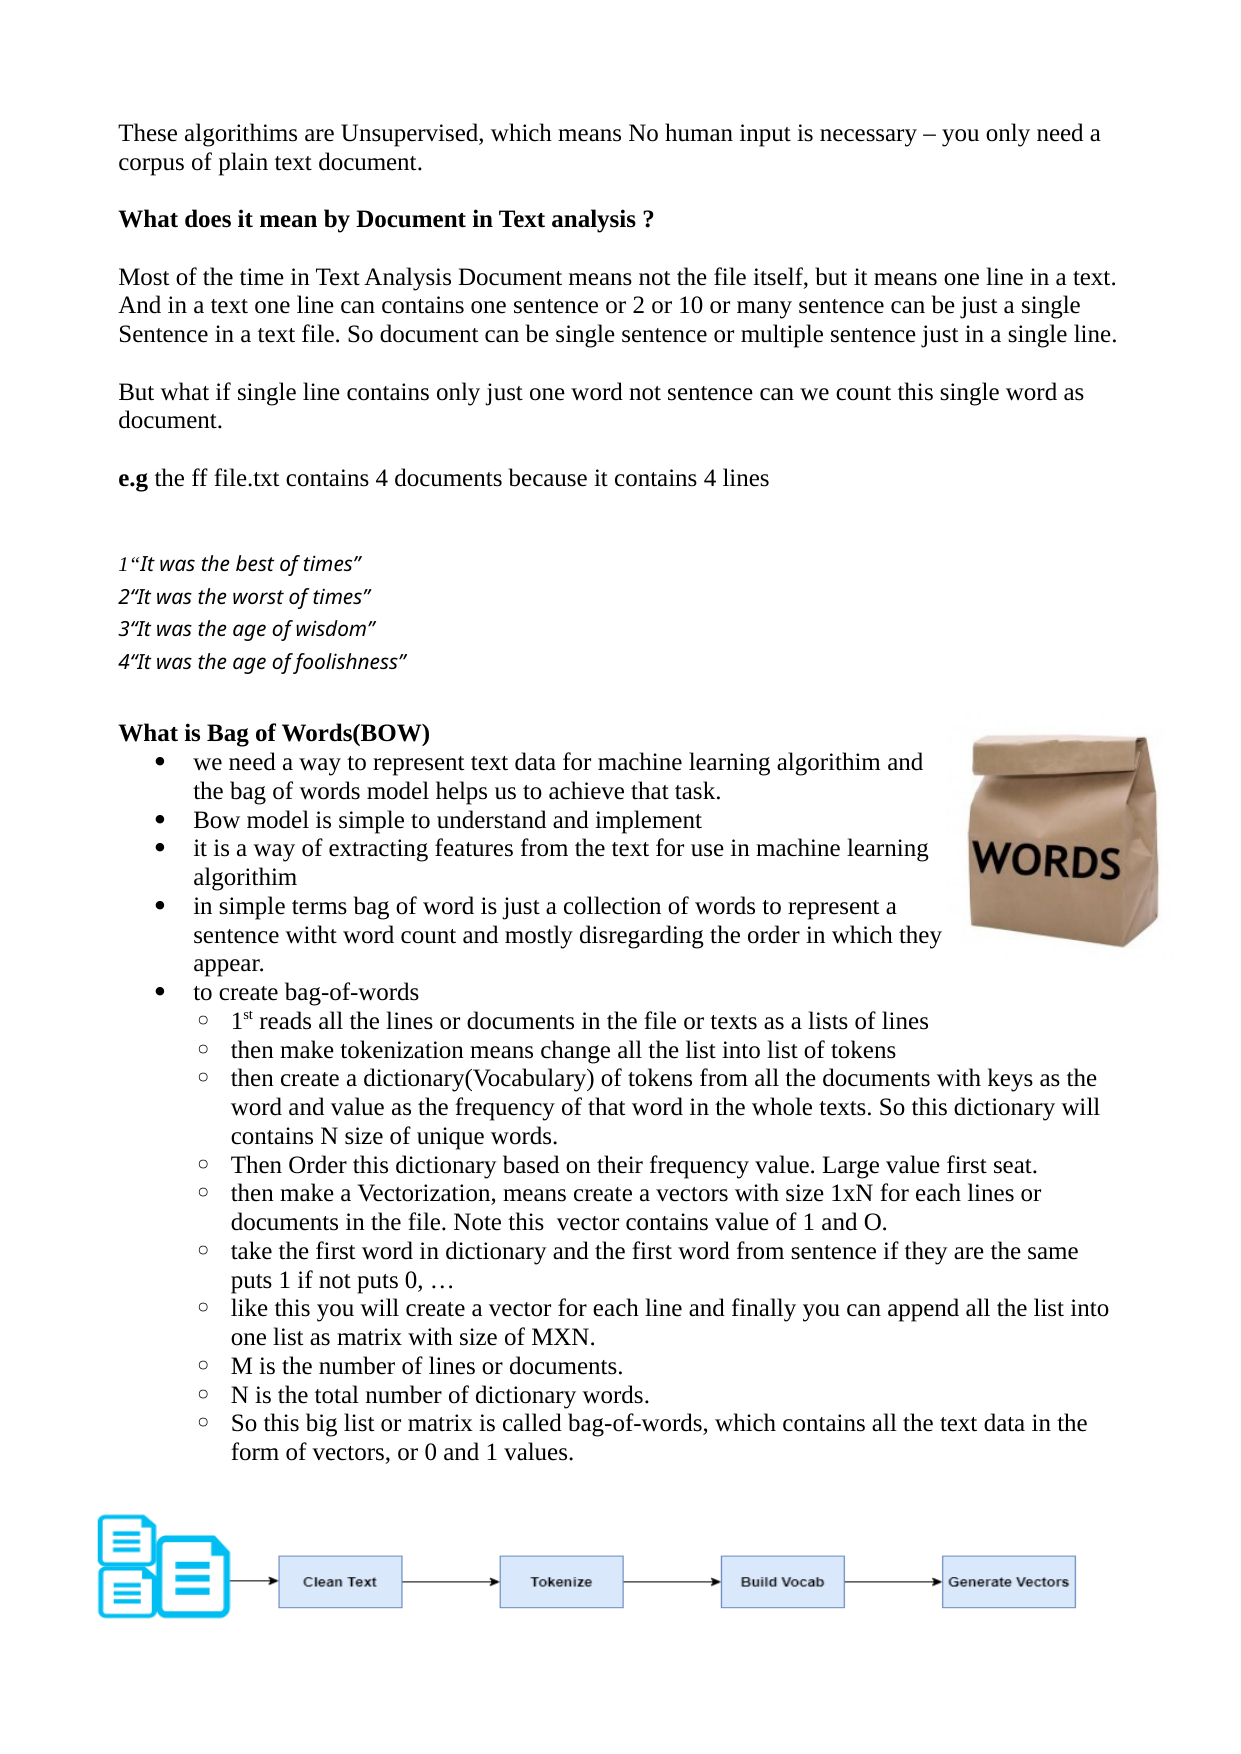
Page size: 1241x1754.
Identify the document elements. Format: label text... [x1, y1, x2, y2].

list it is a way of extracting features from the text for use in machine learning algorithim [156, 833, 946, 891]
list in simple terms bag of word is just a collection of words to represent a sentence witht word count and mostly disregarding the order in which they appear. [156, 891, 1122, 977]
picture [93, 1503, 1097, 1634]
list take the first word in dictionary and the first word from sentence if they are the same puts 1 if not puts 0, … [193, 1236, 1122, 1293]
text But what if single line contains only just one word not sentence can we count this single word as document. [118, 377, 1122, 434]
list 1st reads all the lines or documents in the file or texts as a lists of lines [193, 1006, 1122, 1035]
text And in a text one line can contains one sentence or 2 or 10 or many sentence can be just a single Sentence in a text file. So document can be single sentence or multiple sentence just in a single line. [118, 291, 1122, 348]
list M is the number of lines or documents. [193, 1351, 1122, 1380]
list then create a dictionary(Vocabulary) of tokens from all the documents with keys as the word and value as the frequency of that word in the whole texts. So this dictionary will contains N size of unique words. [193, 1063, 1122, 1150]
text 1“It was the best of times” 2“It was the worst of times” 3“It was the age of wisdom” 4“It was the age of foolishness” [118, 549, 1122, 676]
list Bow model is simple to understand and implement [156, 805, 946, 833]
list So this big list or matrix is called bag-of-words, which contains all the text data in the form of vectors, or 0 and 1 values. [193, 1408, 1122, 1466]
list to create bag-of-words [156, 977, 1122, 1006]
list Then Order this dictionary based on their frequency value. Large value first seat. [193, 1150, 1122, 1178]
list then make a Vectorization, means create a vectors with size 1xN for each lines or documents in the file. Note this vector contains value of 1 and O. [193, 1178, 1122, 1236]
text Most of the time in Text Analysis Document means not the file itself, but it means one line in a text. [118, 262, 1122, 291]
list like this you will create a vector for each line and finally you can append all the list into one list as matrix with size of MXN. [193, 1293, 1122, 1351]
text What does it mean by Document in Text analysis ? [118, 204, 1122, 233]
list we need a way to represent text data for machine learning algorithim and the bag of words model helps us to achieve that task. [156, 747, 946, 805]
picture [946, 708, 1180, 962]
list N is the total number of dictionary words. [193, 1380, 1122, 1408]
list then make tokenization means change all the list into list of tokens [193, 1035, 1122, 1063]
text These algorithims are Unsupervised, which means No human input is necessary – you only need a corpus of plain text document. [118, 118, 1122, 176]
text What is Bag of Words(BOW) [118, 718, 946, 747]
text e.g the ff file.txt contains 4 documents because it contains 4 lines [118, 463, 1122, 492]
